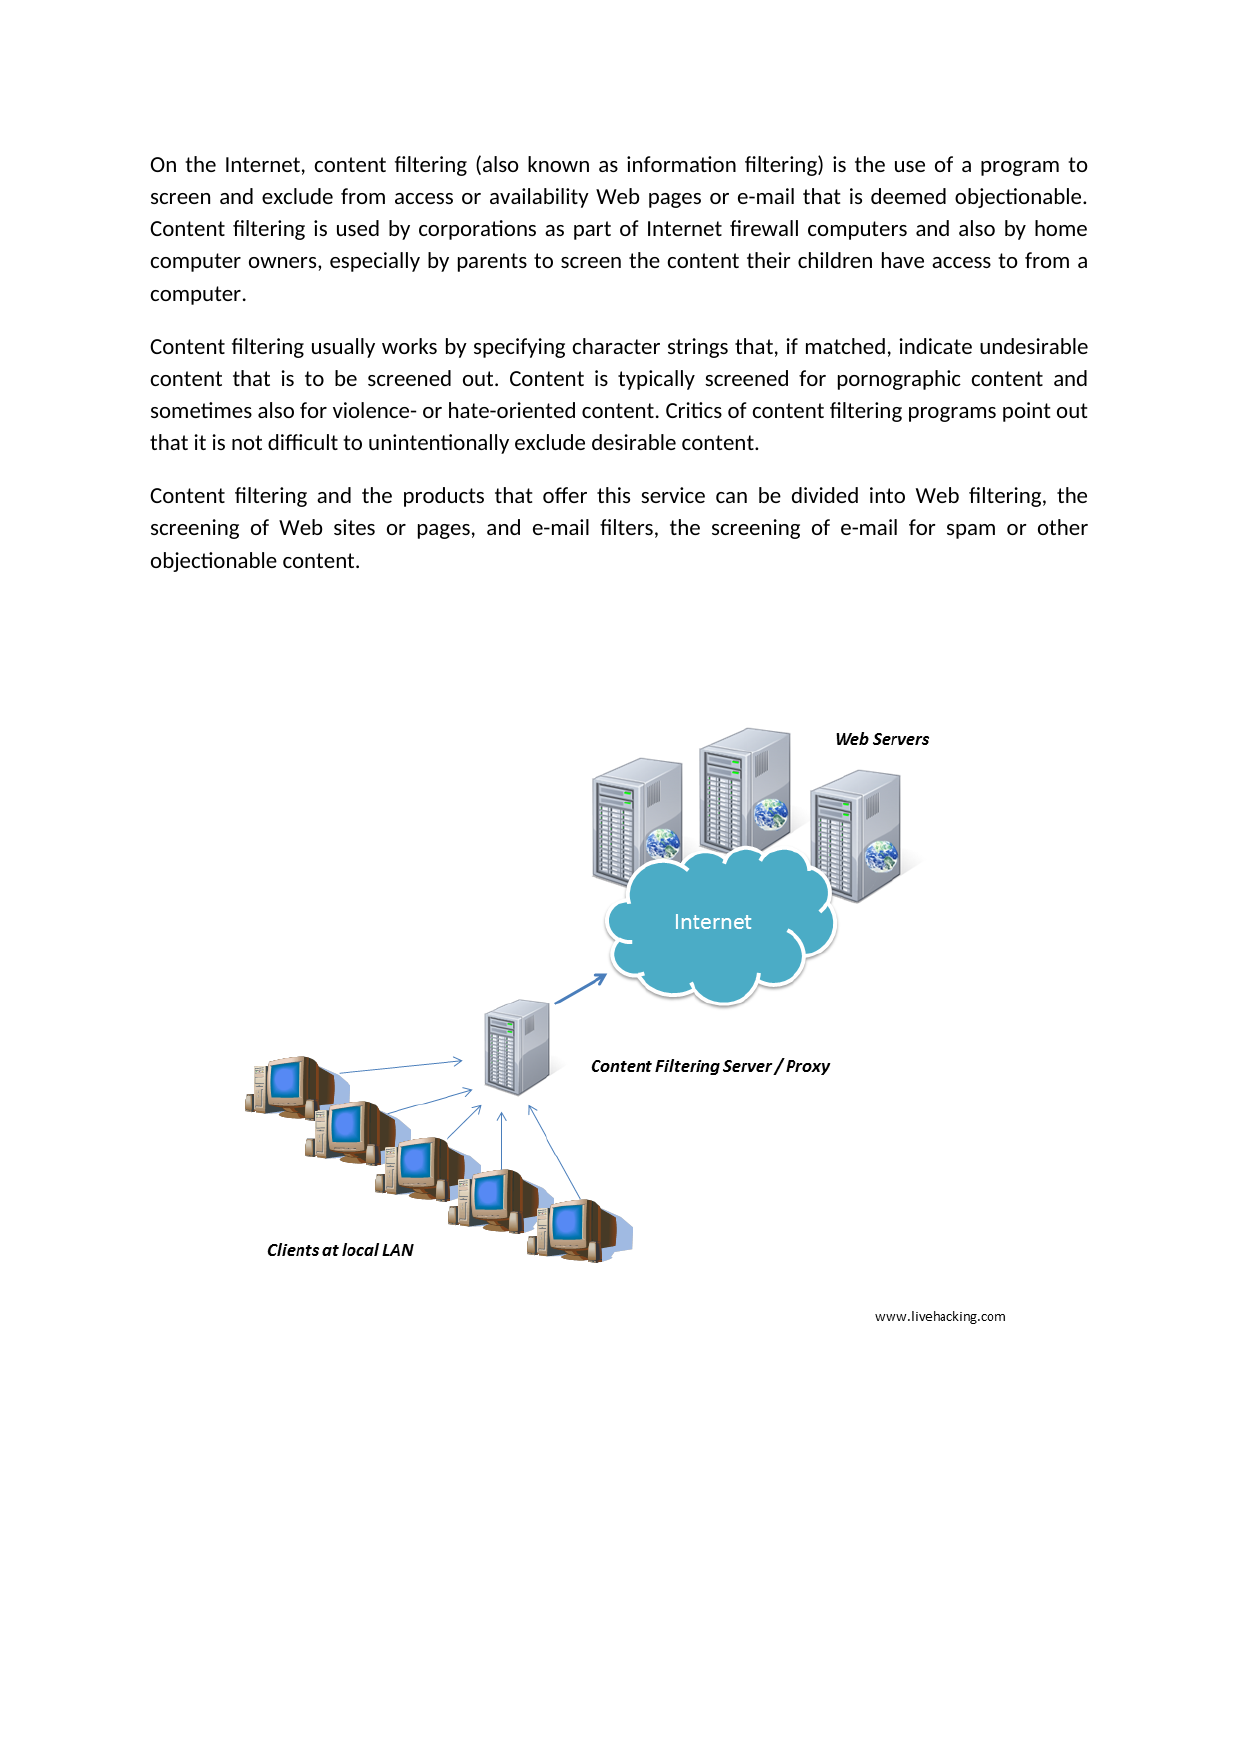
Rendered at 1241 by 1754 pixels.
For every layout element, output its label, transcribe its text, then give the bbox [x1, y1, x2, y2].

picture [150, 651, 1091, 1357]
text On the Internet, content filtering (also known as information filtering) is the use of a program to screen and exclude from access or availability Web pages or e-mail that is deemed objectionable. Content filtering is used by corporations as part of Internet firewall computers and also by home computer owners, especially by parents to screen the content their children have access to from a computer. [150, 150, 1090, 307]
text Content filtering and the products that offer this service can be divided into Web filtering, the screening of Web sites or pages, and e-mail filters, the screening of e-mail for spam or other objectionable content. [150, 481, 1090, 574]
text Content filtering usually works by specifying character strings that, if matched, indicate undesirable content that is to be screened out. Content is typically screened for pornographic content and sometimes also for violence- or hate-oriented content. Critics of content filtering programs point out that it is not difficult to unintentionally exclude desirable content. [150, 332, 1090, 456]
